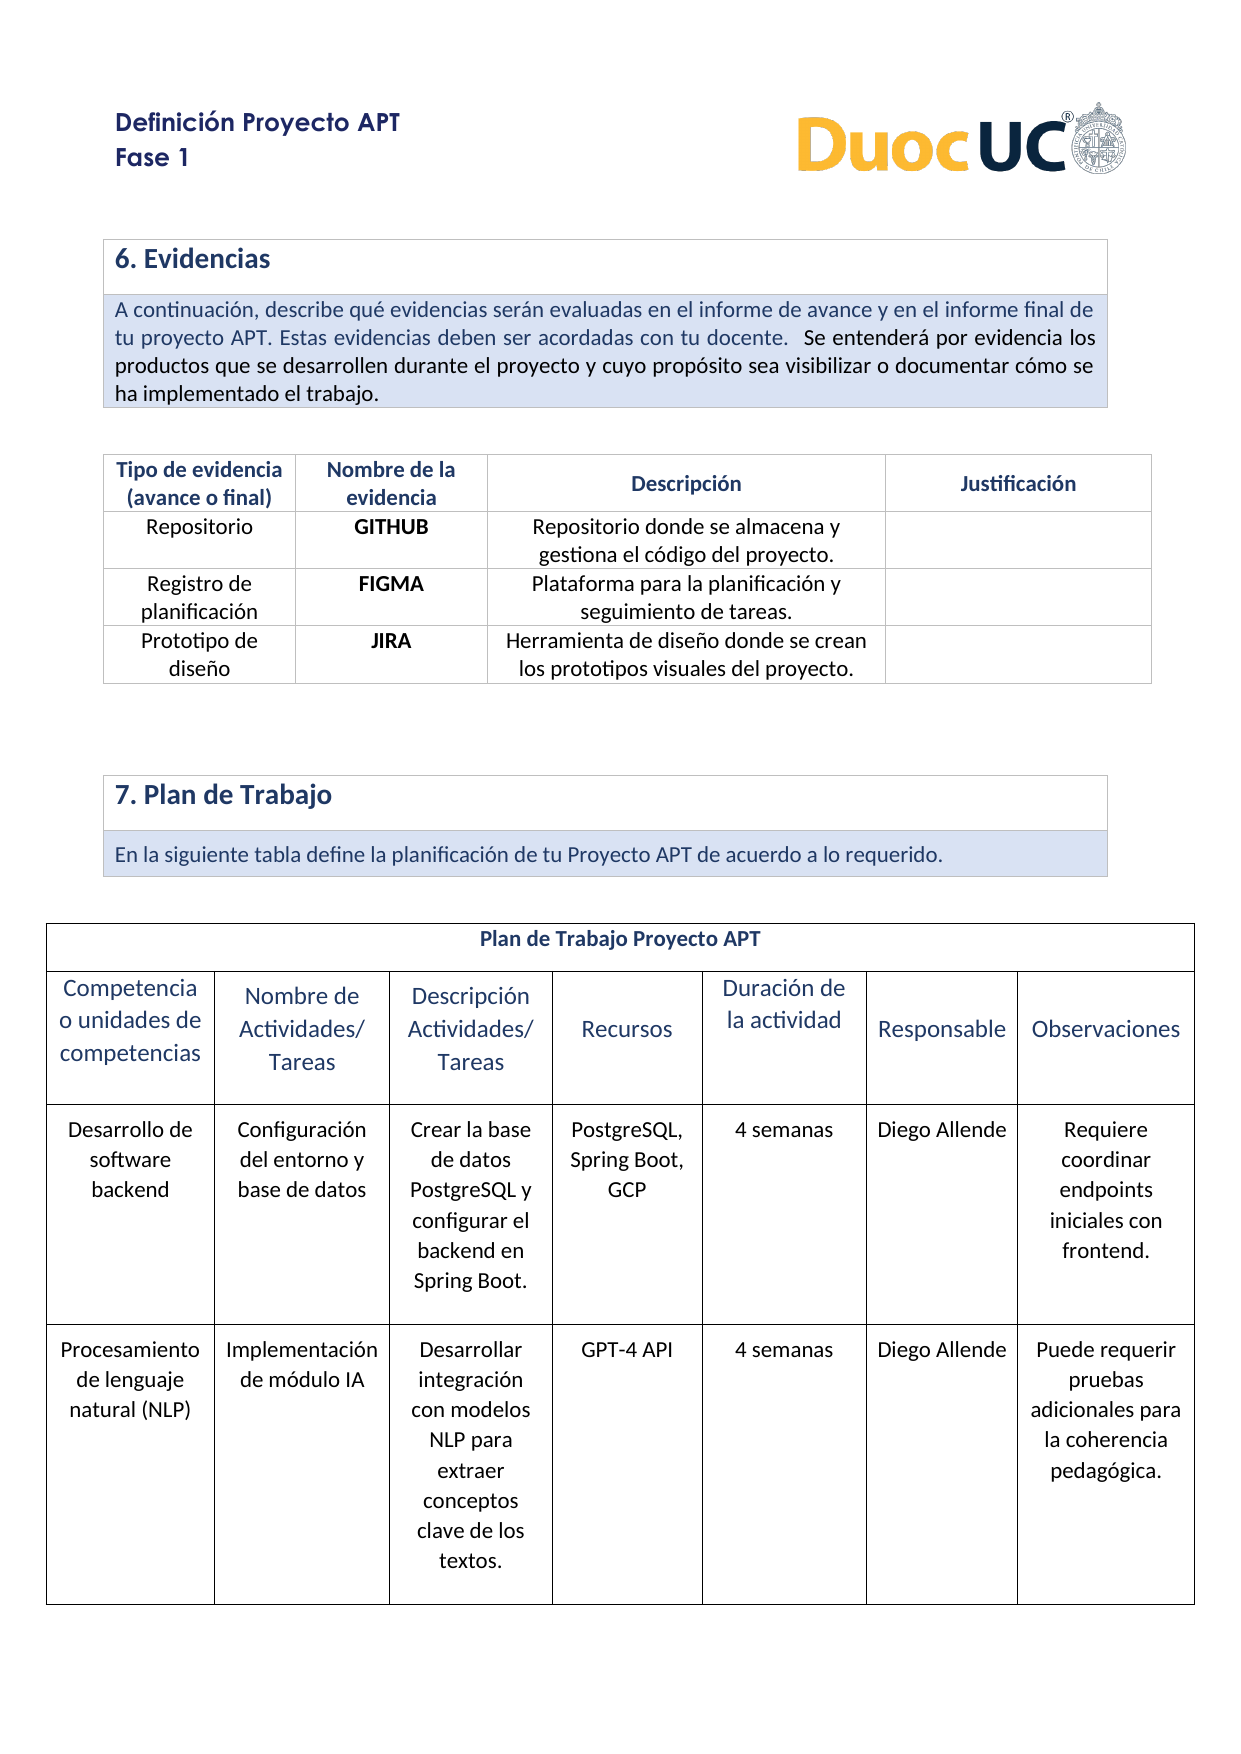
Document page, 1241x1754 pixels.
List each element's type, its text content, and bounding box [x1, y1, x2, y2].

table_cell Competencia o unidades de competencias [47, 972, 214, 1104]
table_cell Duración de la actividad [703, 972, 866, 1104]
table_cell Repositorio [104, 512, 295, 568]
table_header 6. Evidencias [104, 240, 1107, 294]
table_cell GPT-4 API [553, 1325, 702, 1603]
table_cell [886, 626, 1151, 682]
table_header Plan de Trabajo Proyecto APT [47, 924, 1194, 971]
table_cell Prototipo de diseño [104, 626, 295, 682]
table_cell Plataforma para la planificación y seguimiento de tareas. [488, 569, 885, 625]
table_cell FIGMA [296, 569, 487, 625]
table_cell JIRA [296, 626, 487, 682]
table_cell 4 semanas [703, 1325, 866, 1603]
table_cell Procesamiento de lenguaje natural (NLP) [47, 1325, 214, 1603]
table_cell Recursos [553, 972, 702, 1104]
table_header 7. Plan de Trabajo [104, 776, 1107, 830]
table_header Nombre de la evidencia [296, 455, 487, 511]
table_cell Requiere coordinar endpoints iniciales con frontend. [1018, 1105, 1194, 1323]
table_cell Descripción Actividades/ Tareas [390, 972, 552, 1104]
table_cell A continuación, describe qué evidencias serán evaluadas en el informe de avance y en el informe final de tu proyecto APT. Estas evidencias deben ser acordadas con tu docente. Se entenderá por evidencia los productos que se desarrollen durante el proyecto y cuyo propósito sea visibilizar o documentar cómo se ha implementado el trabajo. [104, 295, 1107, 407]
table_cell Diego Allende [867, 1105, 1017, 1323]
table_cell Implementación de módulo IA [215, 1325, 389, 1603]
table_cell Nombre de Actividades/ Tareas [215, 972, 389, 1104]
table_cell Desarrollar integración con modelos NLP para extraer conceptos clave de los textos. [390, 1325, 552, 1603]
table_cell Repositorio donde se almacena y gestiona el código del proyecto. [488, 512, 885, 568]
table_cell Desarrollo de software backend [47, 1105, 214, 1323]
table_cell Registro de planificación [104, 569, 295, 625]
table_cell Diego Allende [867, 1325, 1017, 1603]
table_header Justificación [886, 455, 1151, 511]
table_cell Puede requerir pruebas adicionales para la coherencia pedagógica. [1018, 1325, 1194, 1603]
table_header Descripción [488, 455, 885, 511]
picture [798, 102, 1126, 174]
table_cell Responsable [867, 972, 1017, 1104]
table_cell Crear la base de datos PostgreSQL y configurar el backend en Spring Boot. [390, 1105, 552, 1323]
table_cell [886, 569, 1151, 625]
table_cell GITHUB [296, 512, 487, 568]
table_cell [886, 512, 1151, 568]
table_cell PostgreSQL, Spring Boot, GCP [553, 1105, 702, 1323]
table_header Tipo de evidencia (avance o final) [104, 455, 295, 511]
table_cell Observaciones [1018, 972, 1194, 1104]
table_cell 4 semanas [703, 1105, 866, 1323]
table_cell Herramienta de diseño donde se crean los prototipos visuales del proyecto. [488, 626, 885, 682]
table_cell En la siguiente tabla define la planificación de tu Proyecto APT de acuerdo a lo requerido. [104, 831, 1107, 876]
table_cell Configuración del entorno y base de datos [215, 1105, 389, 1323]
